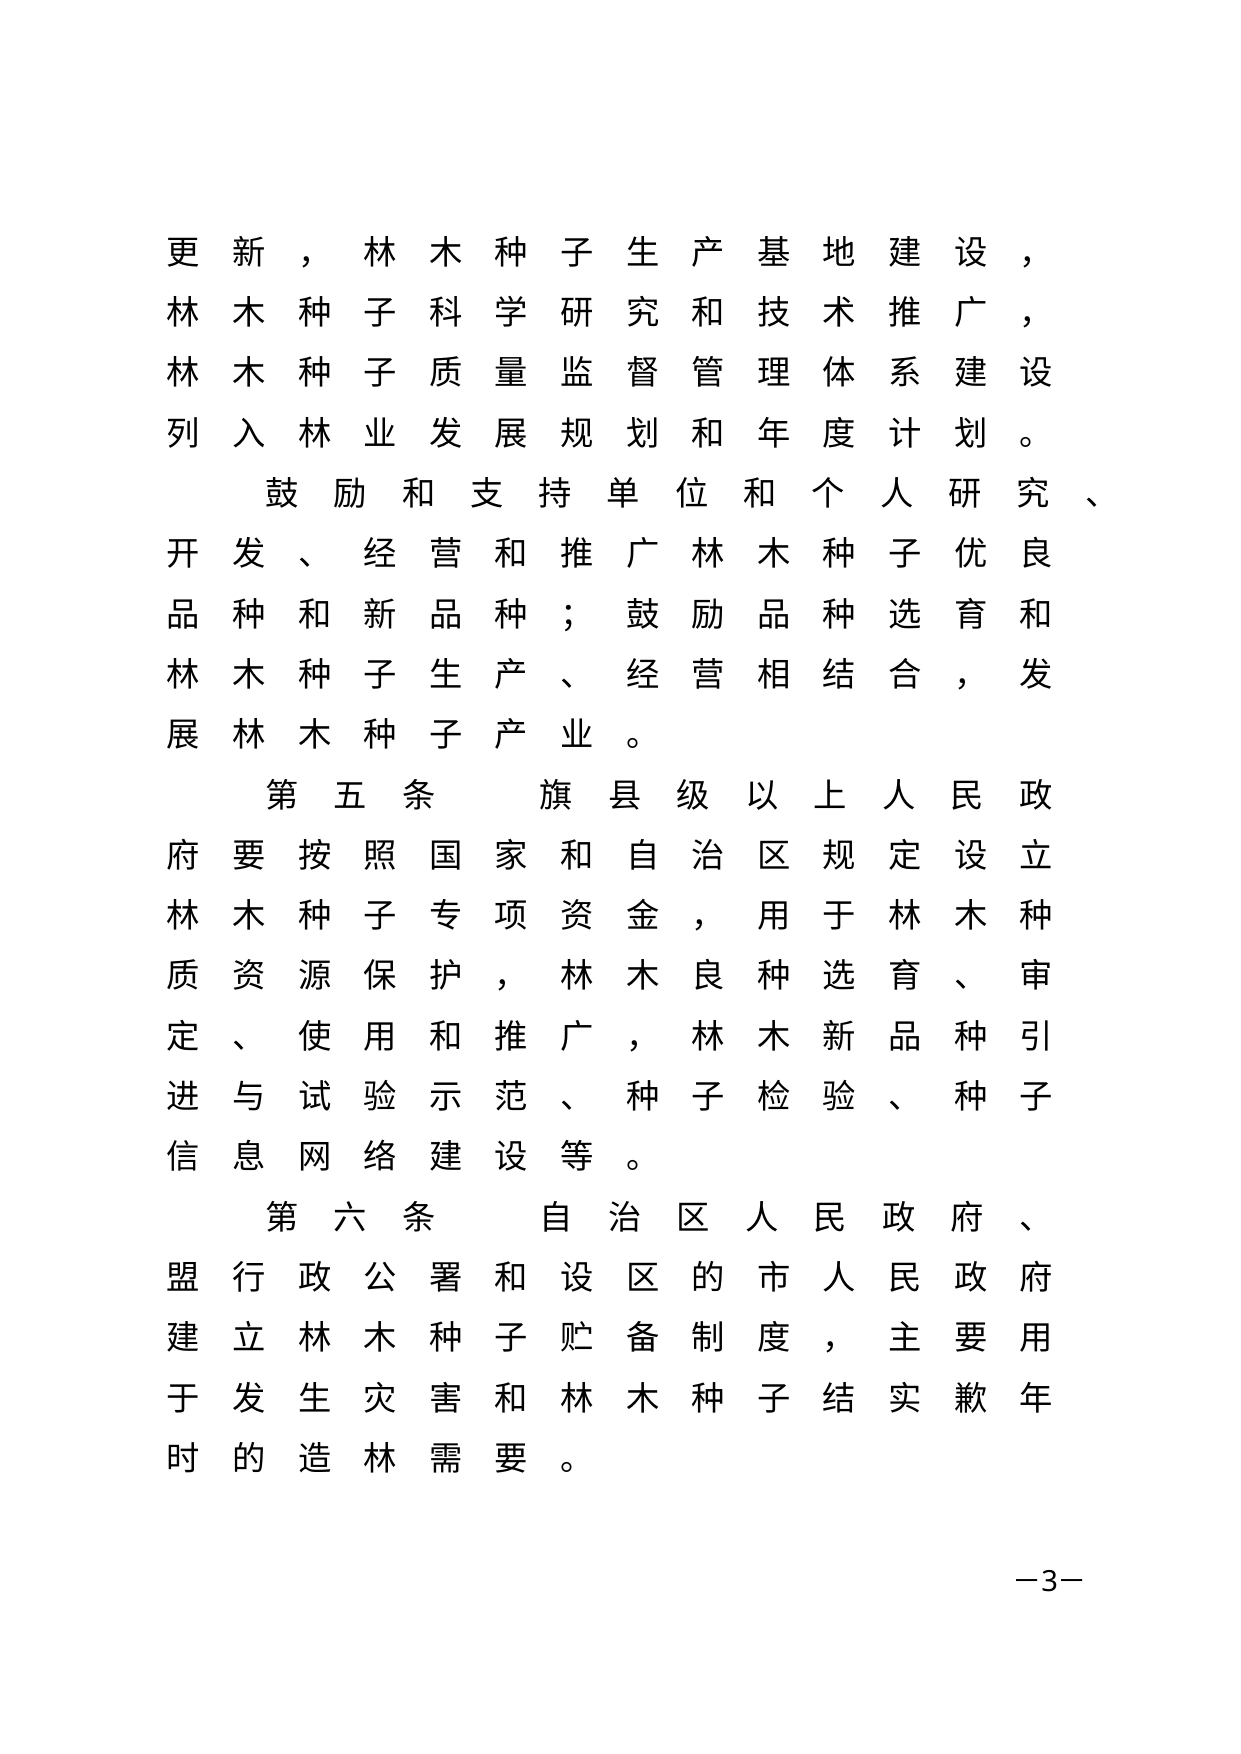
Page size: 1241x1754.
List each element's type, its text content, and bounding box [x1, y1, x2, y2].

text 第五条 旗县级以上人民政府要按照国家和自治区规定设立林木种子专项资金，用于林木种质资源保护，林木良种选育、审定、使用和推广，林木新品种引进与试验示范、种子检验、种子信息网络建设等。 [167, 762, 1085, 1184]
text 第六条 自治区人民政府、盟行政公署和设区的市人民政府建立林木种子贮备制度，主要用于发生灾害和林木种子结实歉年时的造林需要。 [167, 1184, 1085, 1486]
text 鼓励和支持单位和个人研究、开发、经营和推广林木种子优良品种和新品种；鼓励品种选育和林木种子生产、经营相结合，发展林木种子产业。 [167, 461, 1085, 762]
text 第四条 旗县级以上人民政府应当大力实施林木种子工程，把扶持林木种质资源保护，林木良种选育、生产、使用、推广、更新，林木种子生产基地建设，林木种子科学研究和技术推广，林木种子质量监督管理体系建设列入林业发展规划和年度计划。 [167, 219, 1085, 461]
